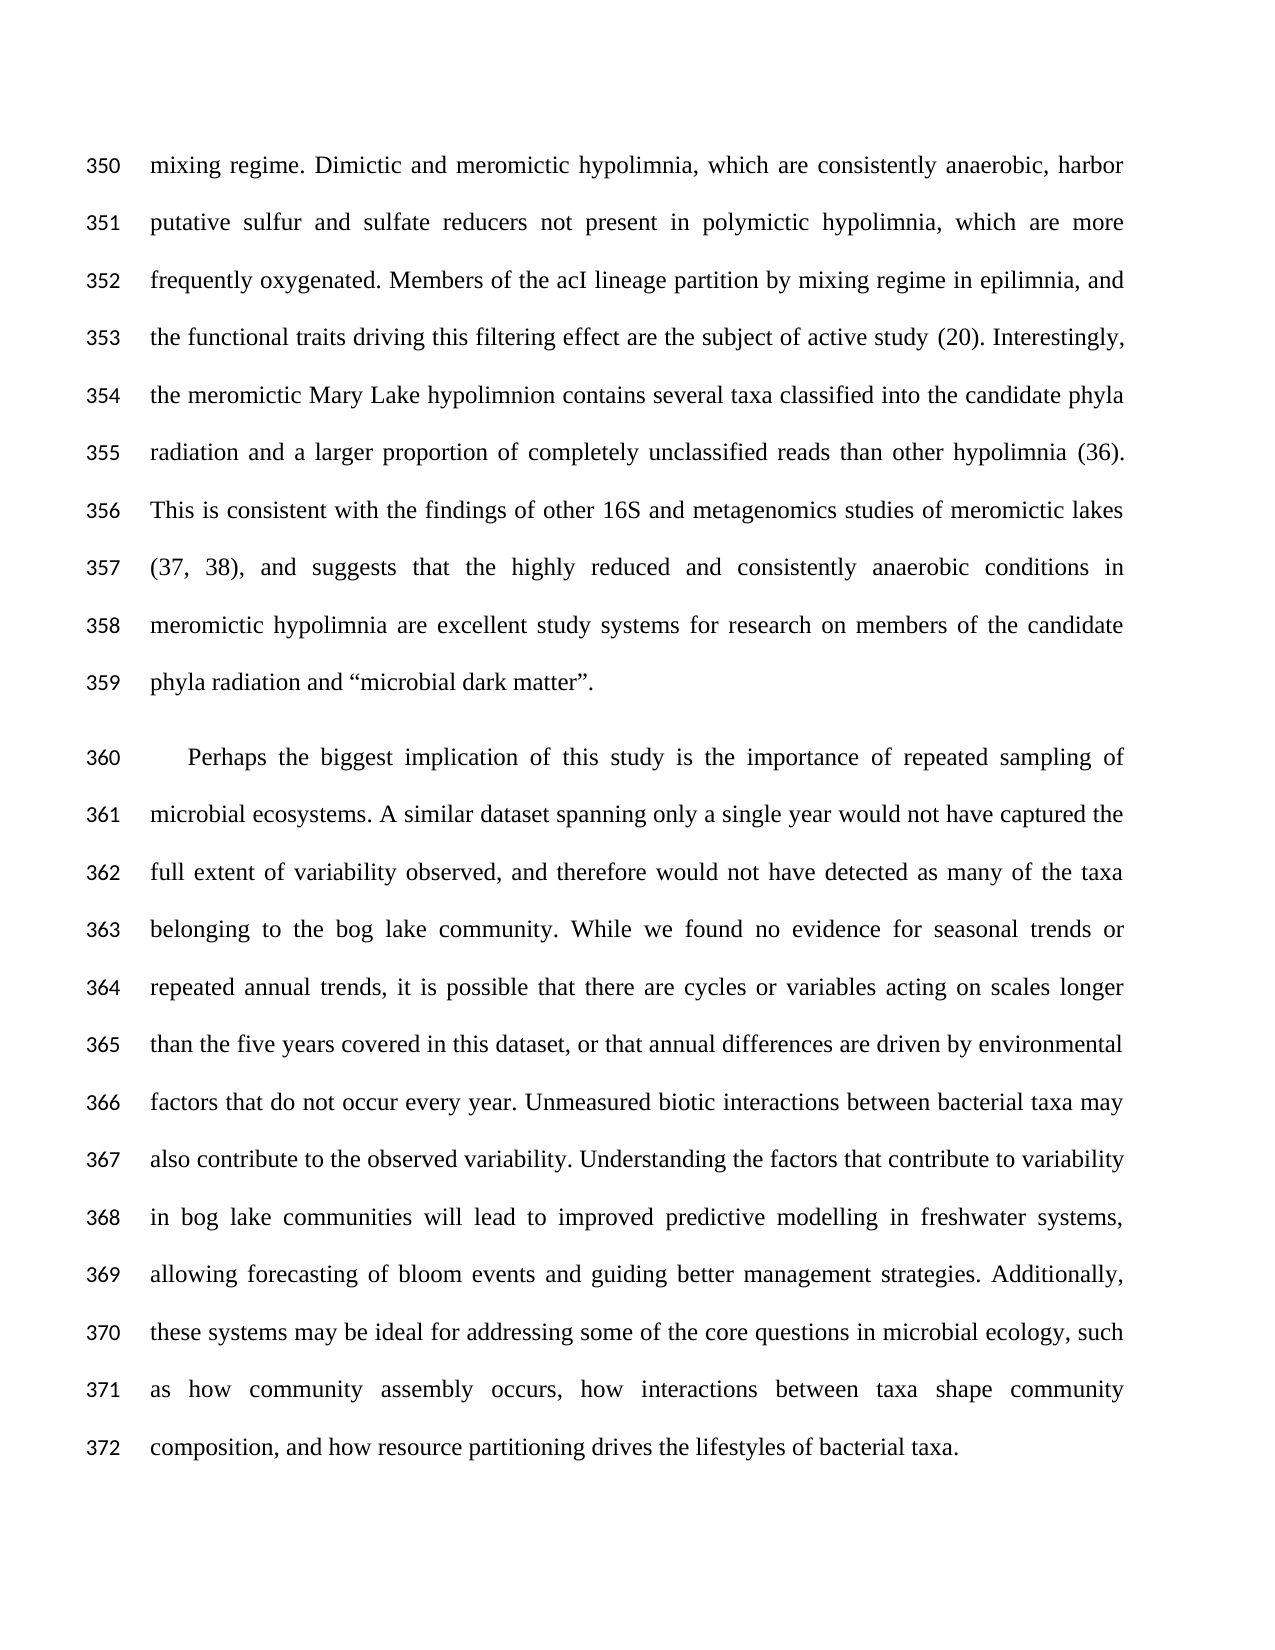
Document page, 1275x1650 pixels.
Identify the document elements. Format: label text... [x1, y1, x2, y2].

text Perhaps the biggest implication of this study is the importance of repeated sampling of microbial ecosystems. A similar dataset spanning only a single year would not have captured the full extent of variability observed, and therefore would not have detected as many of the taxa belonging to the bog lake community. While we found no evidence for seasonal trends or repeated annual trends, it is possible that there are cycles or variables acting on scales longer than the five years covered in this dataset, or that annual differences are driven by environmental factors that do not occur every year. Unmeasured biotic interactions between bacterial taxa may also contribute to the observed variability. Understanding the factors that contribute to variability in bog lake communities will lead to improved predictive modelling in freshwater systems, allowing forecasting of bloom events and guiding better management strategies. Additionally, these systems may be ideal for addressing some of the core questions in microbial ecology, such as how community assembly occurs, how interactions between taxa shape community composition, and how resource partitioning drives the lifestyles of bacterial taxa. [150, 742, 1125, 1460]
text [150, 150, 1125, 696]
